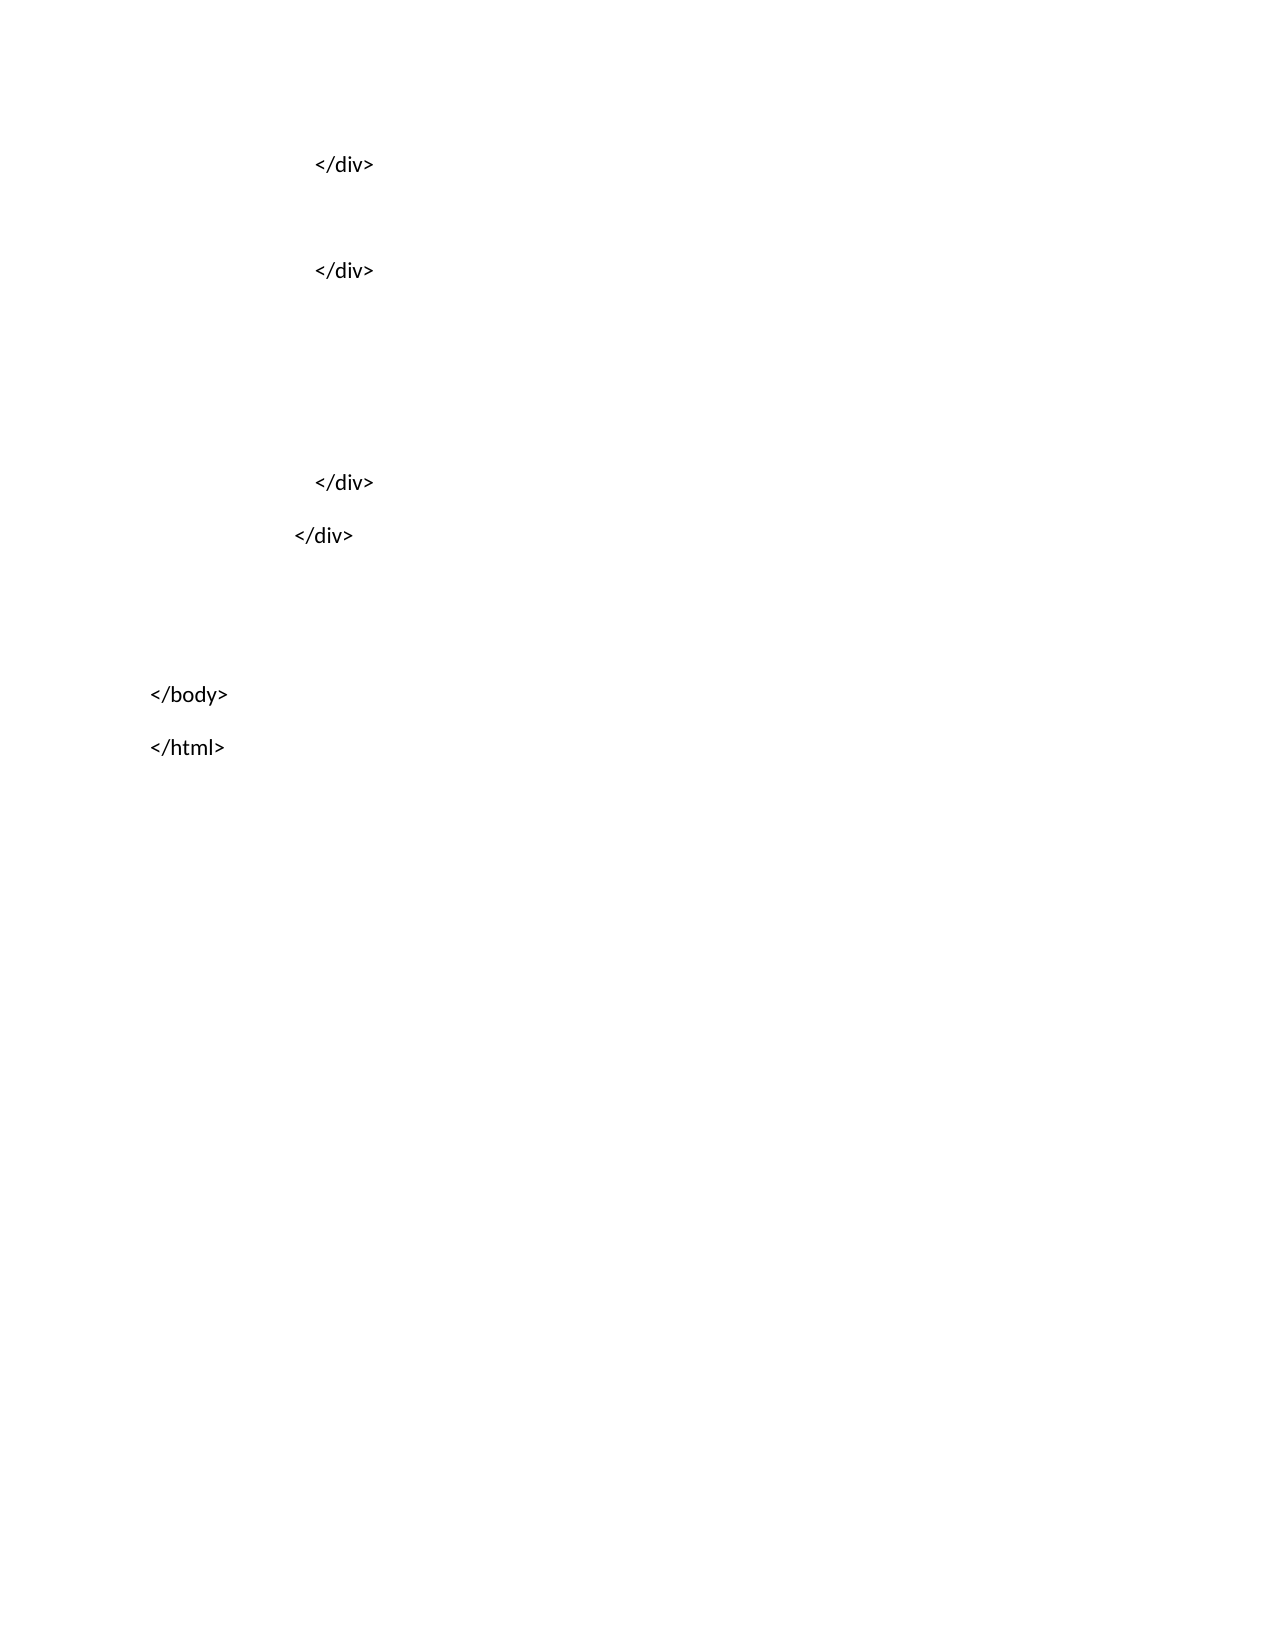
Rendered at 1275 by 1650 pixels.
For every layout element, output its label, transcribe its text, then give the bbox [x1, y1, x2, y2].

text </body> [150, 680, 1125, 708]
text </html> [150, 733, 1125, 761]
text </div> [150, 468, 1125, 496]
text </div> [150, 521, 1125, 549]
text </div> [150, 256, 1125, 284]
text </div> [150, 150, 1125, 178]
